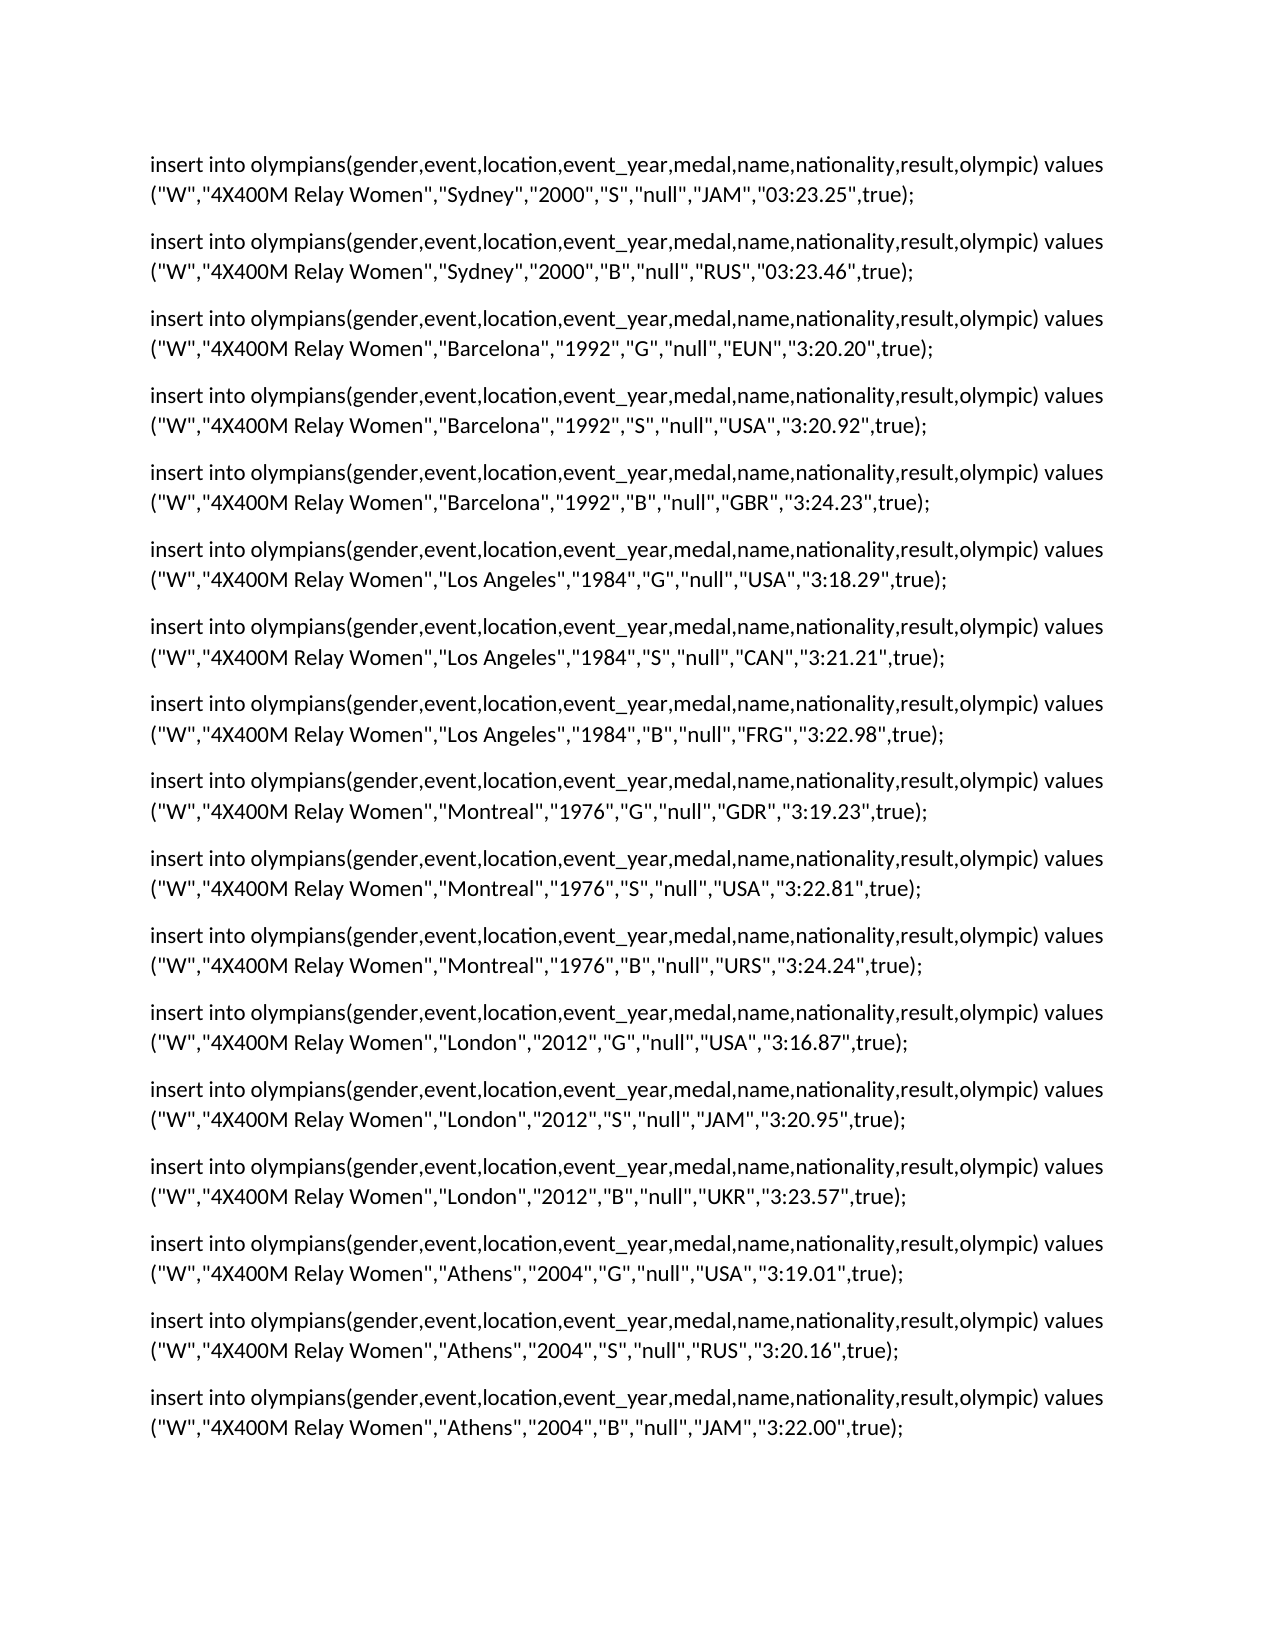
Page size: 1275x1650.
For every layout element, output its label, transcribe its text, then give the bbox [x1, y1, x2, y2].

text insert into olympians(gender,event,location,event_year,medal,name,nationality,result,olympic) values ("W","4X400M Relay Women","Athens","2004","S","null","RUS","3:20.16",true); [150, 1306, 1125, 1364]
text insert into olympians(gender,event,location,event_year,medal,name,nationality,result,olympic) values ("W","4X400M Relay Women","Barcelona","1992","G","null","EUN","3:20.20",true); [150, 304, 1125, 362]
text insert into olympians(gender,event,location,event_year,medal,name,nationality,result,olympic) values ("W","4X400M Relay Women","Montreal","1976","B","null","URS","3:24.24",true); [150, 921, 1125, 979]
text insert into olympians(gender,event,location,event_year,medal,name,nationality,result,olympic) values ("W","4X400M Relay Women","Los Angeles","1984","B","null","FRG","3:22.98",true); [150, 689, 1125, 748]
text insert into olympians(gender,event,location,event_year,medal,name,nationality,result,olympic) values ("W","4X400M Relay Women","Athens","2004","G","null","USA","3:19.01",true); [150, 1229, 1125, 1287]
text insert into olympians(gender,event,location,event_year,medal,name,nationality,result,olympic) values ("W","4X400M Relay Women","London","2012","B","null","UKR","3:23.57",true); [150, 1152, 1125, 1210]
text insert into olympians(gender,event,location,event_year,medal,name,nationality,result,olympic) values ("W","4X400M Relay Women","Athens","2004","B","null","JAM","3:22.00",true); [150, 1383, 1125, 1442]
text insert into olympians(gender,event,location,event_year,medal,name,nationality,result,olympic) values ("W","4X400M Relay Women","Los Angeles","1984","S","null","CAN","3:21.21",true); [150, 612, 1125, 671]
text insert into olympians(gender,event,location,event_year,medal,name,nationality,result,olympic) values ("W","4X400M Relay Women","Barcelona","1992","S","null","USA","3:20.92",true); [150, 381, 1125, 439]
text insert into olympians(gender,event,location,event_year,medal,name,nationality,result,olympic) values ("W","4X400M Relay Women","Sydney","2000","B","null","RUS","03:23.46",true); [150, 227, 1125, 285]
text insert into olympians(gender,event,location,event_year,medal,name,nationality,result,olympic) values ("W","4X400M Relay Women","Barcelona","1992","B","null","GBR","3:24.23",true); [150, 458, 1125, 517]
text insert into olympians(gender,event,location,event_year,medal,name,nationality,result,olympic) values ("W","4X400M Relay Women","London","2012","G","null","USA","3:16.87",true); [150, 998, 1125, 1056]
text insert into olympians(gender,event,location,event_year,medal,name,nationality,result,olympic) values ("W","4X400M Relay Women","Montreal","1976","G","null","GDR","3:19.23",true); [150, 767, 1125, 825]
text insert into olympians(gender,event,location,event_year,medal,name,nationality,result,olympic) values ("W","4X400M Relay Women","Sydney","2000","S","null","JAM","03:23.25",true); [150, 150, 1125, 208]
text insert into olympians(gender,event,location,event_year,medal,name,nationality,result,olympic) values ("W","4X400M Relay Women","Montreal","1976","S","null","USA","3:22.81",true); [150, 844, 1125, 902]
text insert into olympians(gender,event,location,event_year,medal,name,nationality,result,olympic) values ("W","4X400M Relay Women","Los Angeles","1984","G","null","USA","3:18.29",true); [150, 535, 1125, 594]
text insert into olympians(gender,event,location,event_year,medal,name,nationality,result,olympic) values ("W","4X400M Relay Women","London","2012","S","null","JAM","3:20.95",true); [150, 1075, 1125, 1133]
